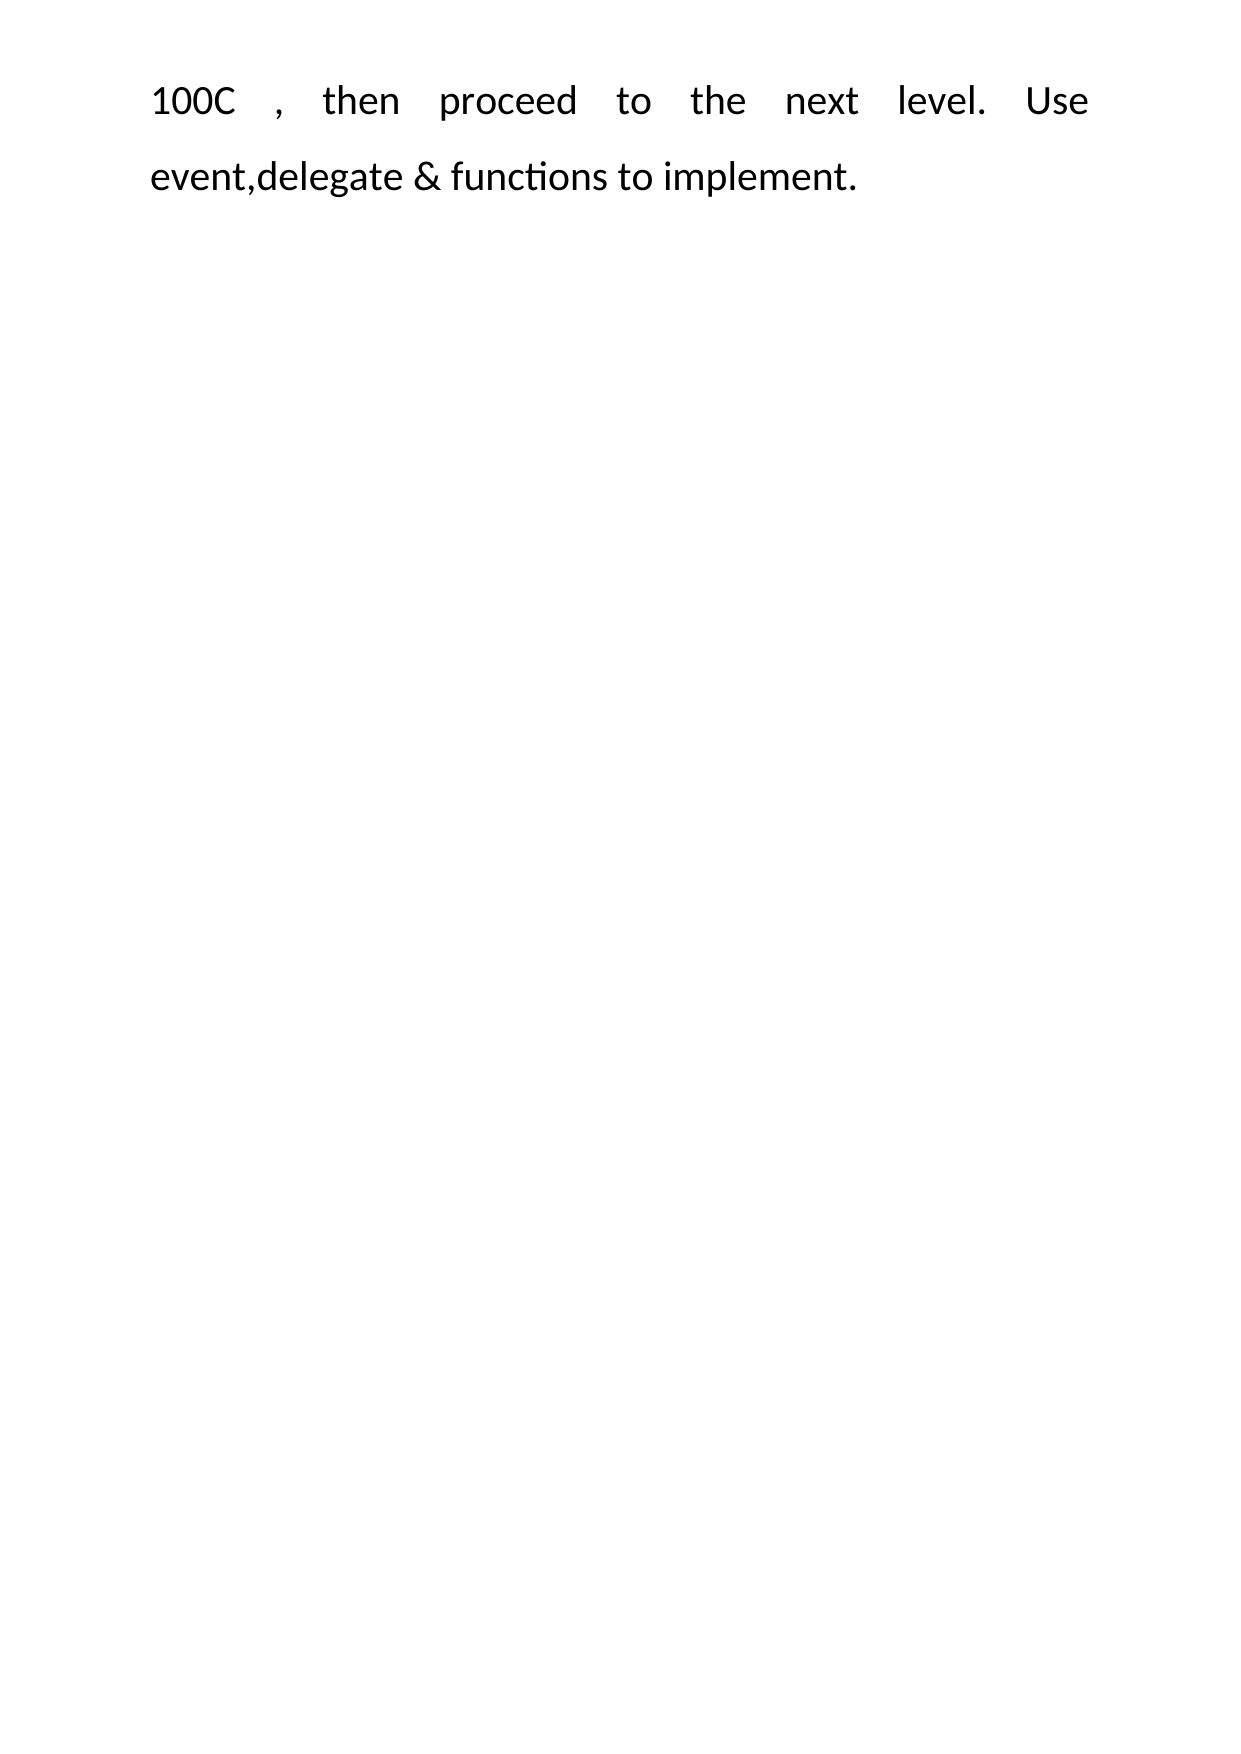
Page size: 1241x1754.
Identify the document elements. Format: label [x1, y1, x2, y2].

list [112, 74, 1090, 201]
